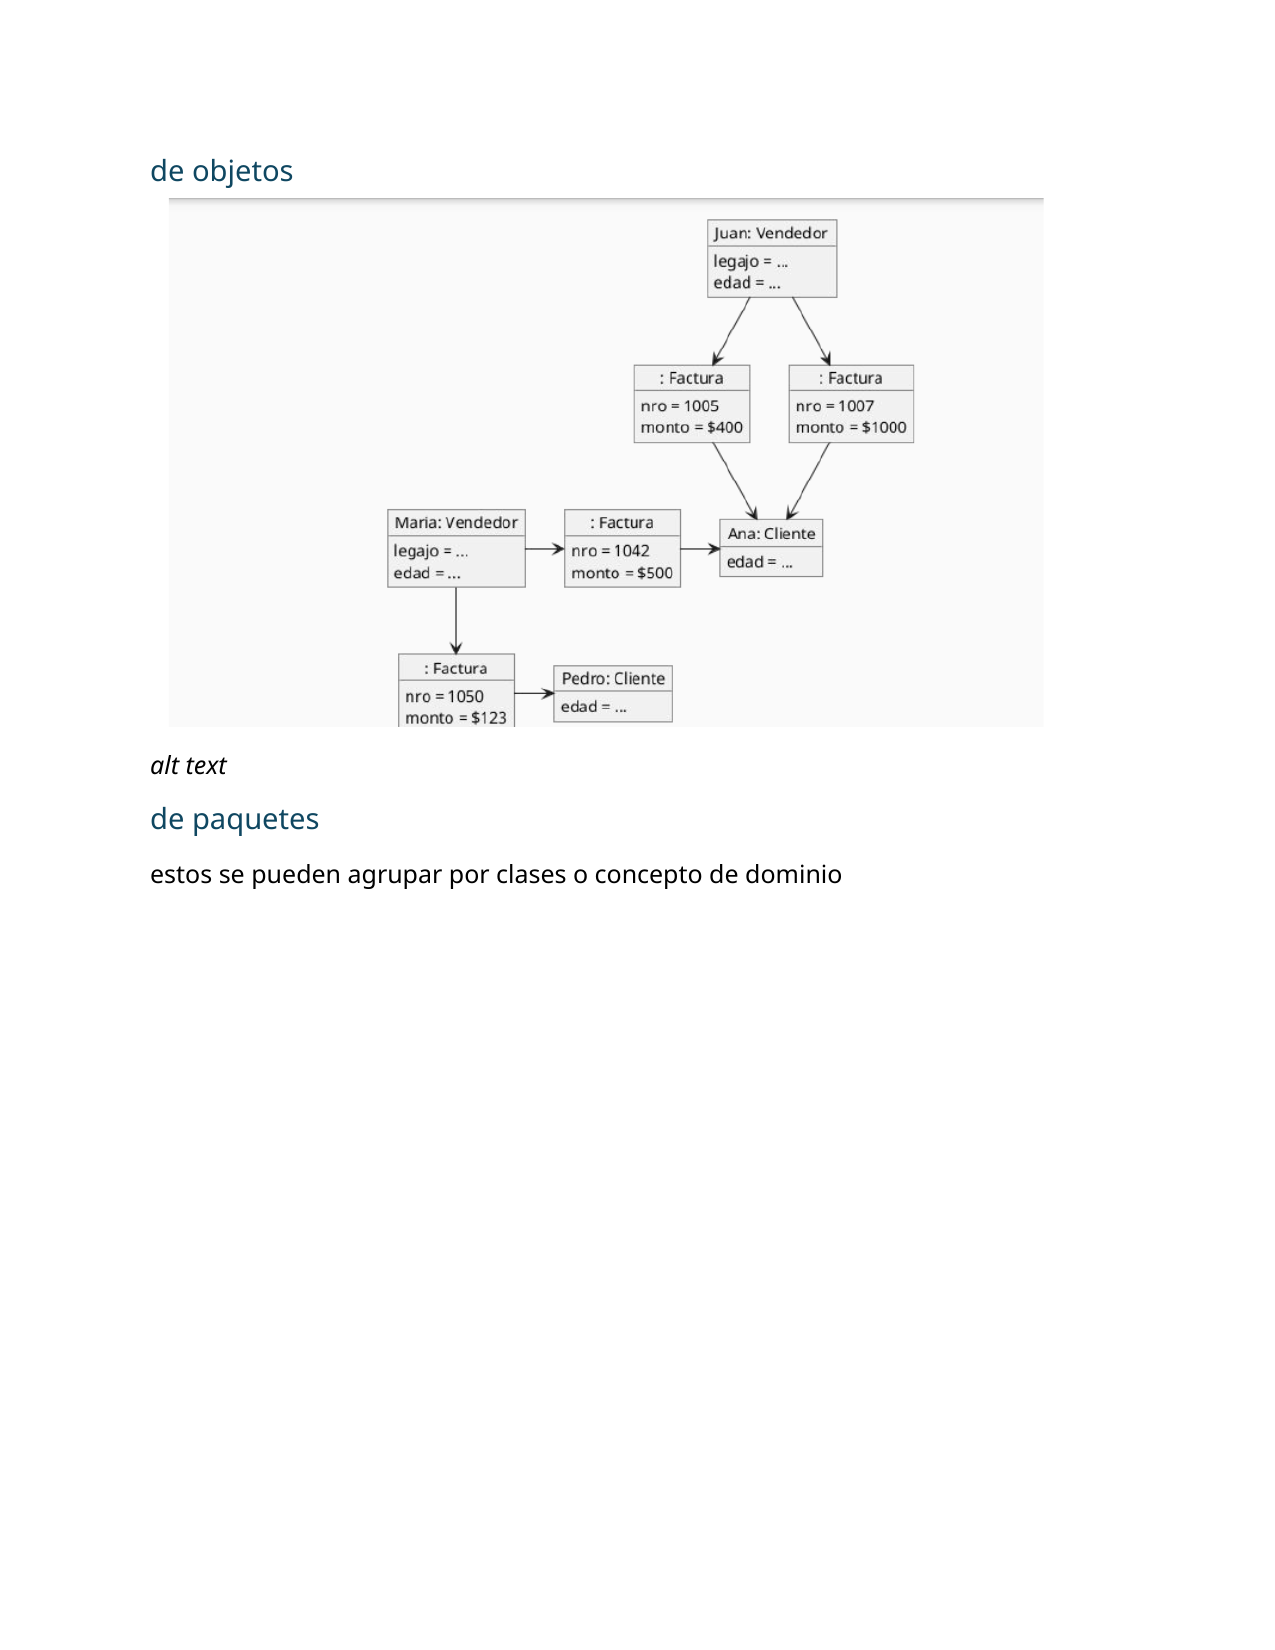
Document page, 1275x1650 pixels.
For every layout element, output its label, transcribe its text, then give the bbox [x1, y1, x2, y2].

text alt text [150, 748, 1125, 782]
subtitle de paquetes [150, 798, 1125, 838]
picture [168, 198, 1044, 727]
text estos se pueden agrupar por clases o concepto de dominio [150, 857, 1125, 891]
subtitle de objetos [150, 150, 1125, 190]
